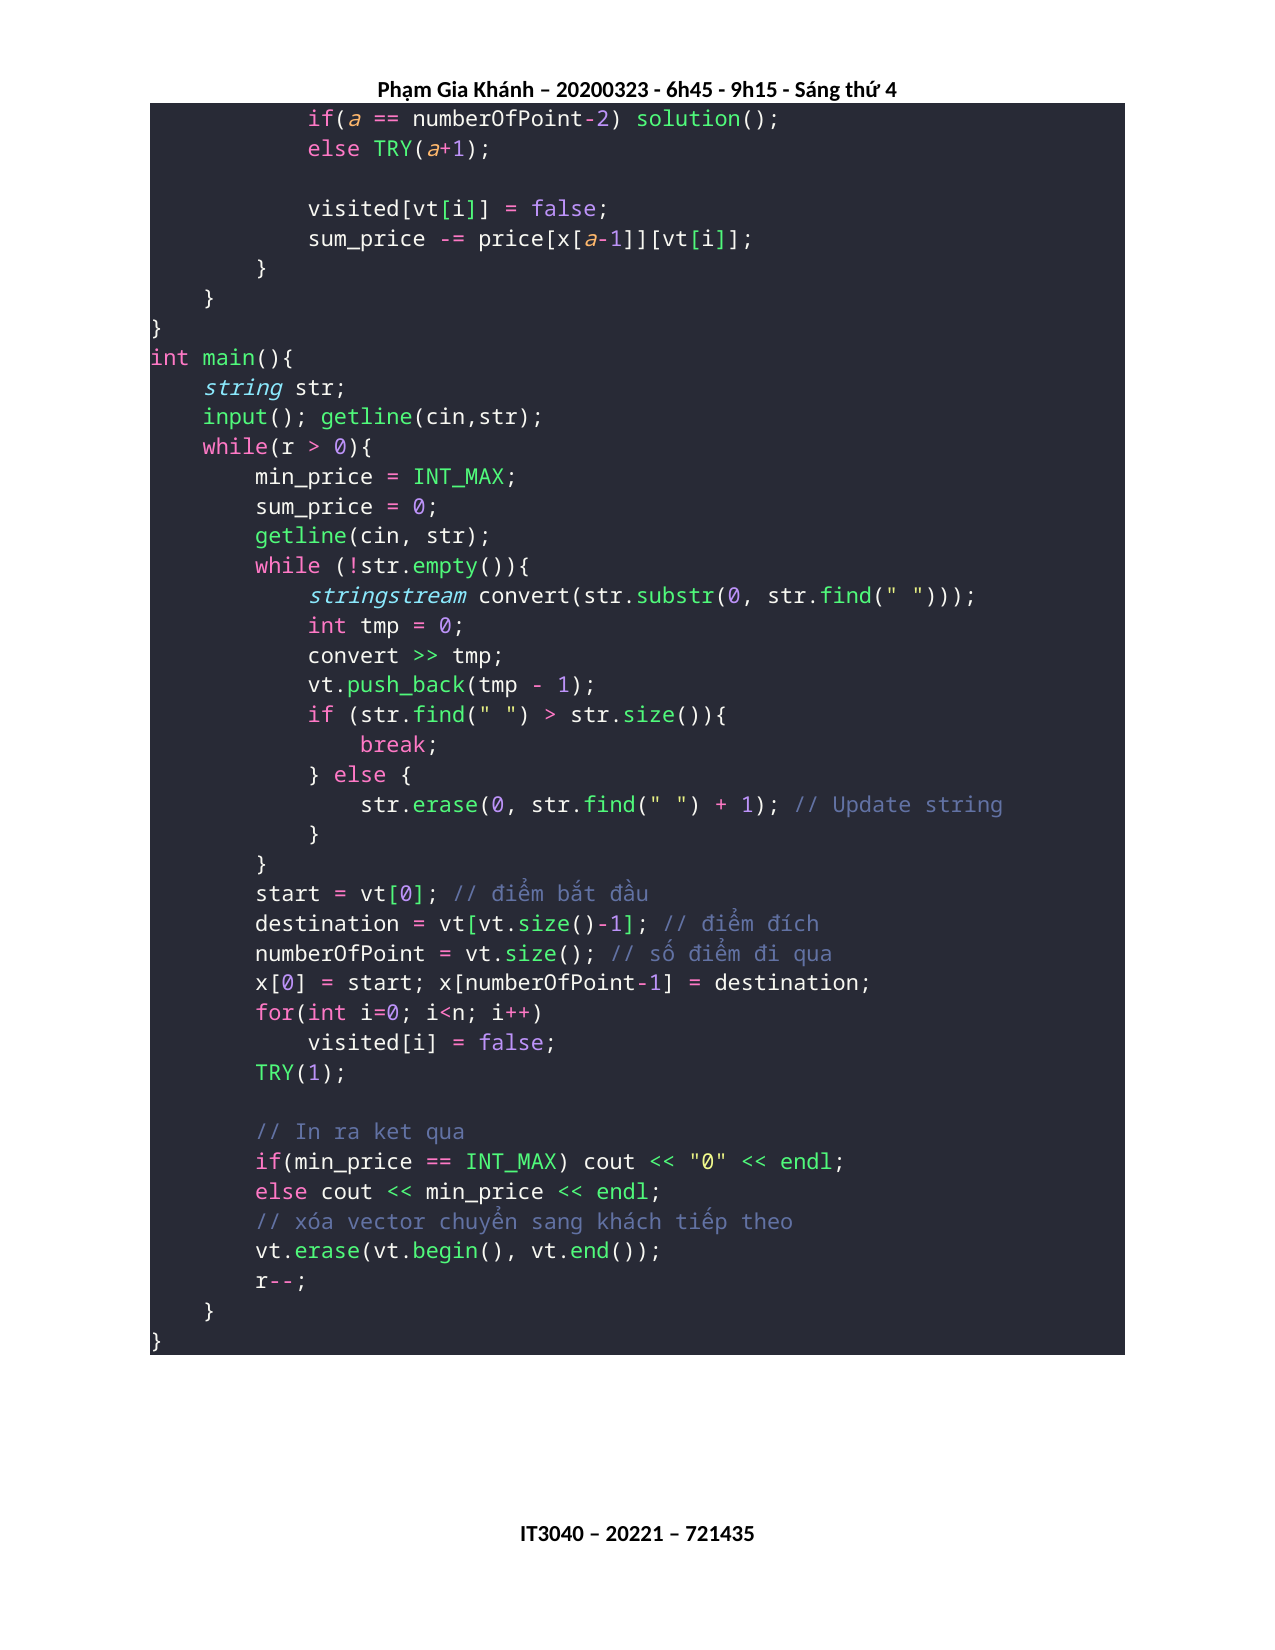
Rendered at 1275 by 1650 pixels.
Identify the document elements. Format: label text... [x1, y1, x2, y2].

text stringstream convert(str.substr(0, str.find(" "))); [150, 580, 1125, 610]
text // In ra ket qua [150, 1116, 1125, 1146]
text x[0] = start; x[numberOfPoint-1] = destination; [150, 967, 1125, 997]
text } [150, 848, 1125, 878]
text // xóa vector chuyển sang khách tiếp theo [150, 1206, 1125, 1236]
text destination = vt[vt.size()-1]; // điểm đích [150, 908, 1125, 938]
text } [150, 1295, 1125, 1325]
text while(r > 0){ [150, 431, 1125, 461]
text while (!str.empty()){ [150, 550, 1125, 580]
text TRY(1); [150, 1057, 1125, 1087]
text str.erase(0, str.find(" ") + 1); // Update string [150, 789, 1125, 818]
text break; [150, 729, 1125, 759]
text start = vt[0]; // điểm bắt đầu [150, 878, 1125, 908]
text } [150, 1325, 1125, 1355]
text } [150, 252, 1125, 282]
text if (str.find(" ") > str.size()){ [150, 699, 1125, 729]
text string str; [150, 372, 1125, 401]
text int main(){ [150, 342, 1125, 372]
text sum_price -= price[x[a-1]][vt[i]]; [150, 223, 1125, 252]
text int tmp = 0; [150, 610, 1125, 640]
text } [150, 818, 1125, 848]
text if(a == numberOfPoint-2) solution(); [150, 103, 1125, 133]
text for(int i=0; i<n; i++) [150, 997, 1125, 1027]
text visited[vt[i]] = false; [150, 193, 1125, 223]
text else TRY(a+1); [150, 133, 1125, 163]
text } else { [150, 759, 1125, 789]
text min_price = INT_MAX; [150, 461, 1125, 491]
text vt.erase(vt.begin(), vt.end()); [150, 1236, 1125, 1265]
text input(); getline(cin,str); [150, 401, 1125, 431]
text visited[i] = false; [150, 1027, 1125, 1057]
text if(min_price == INT_MAX) cout << "0" << endl; [150, 1146, 1125, 1176]
text convert >> tmp; [150, 640, 1125, 669]
text } [150, 282, 1125, 312]
text getline(cin, str); [150, 521, 1125, 550]
text numberOfPoint = vt.size(); // số điểm đi qua [150, 938, 1125, 967]
text vt.push_back(tmp - 1); [150, 669, 1125, 699]
text else cout << min_price << endl; [150, 1176, 1125, 1206]
text } [150, 312, 1125, 342]
text sum_price = 0; [150, 491, 1125, 521]
text r--; [150, 1265, 1125, 1295]
